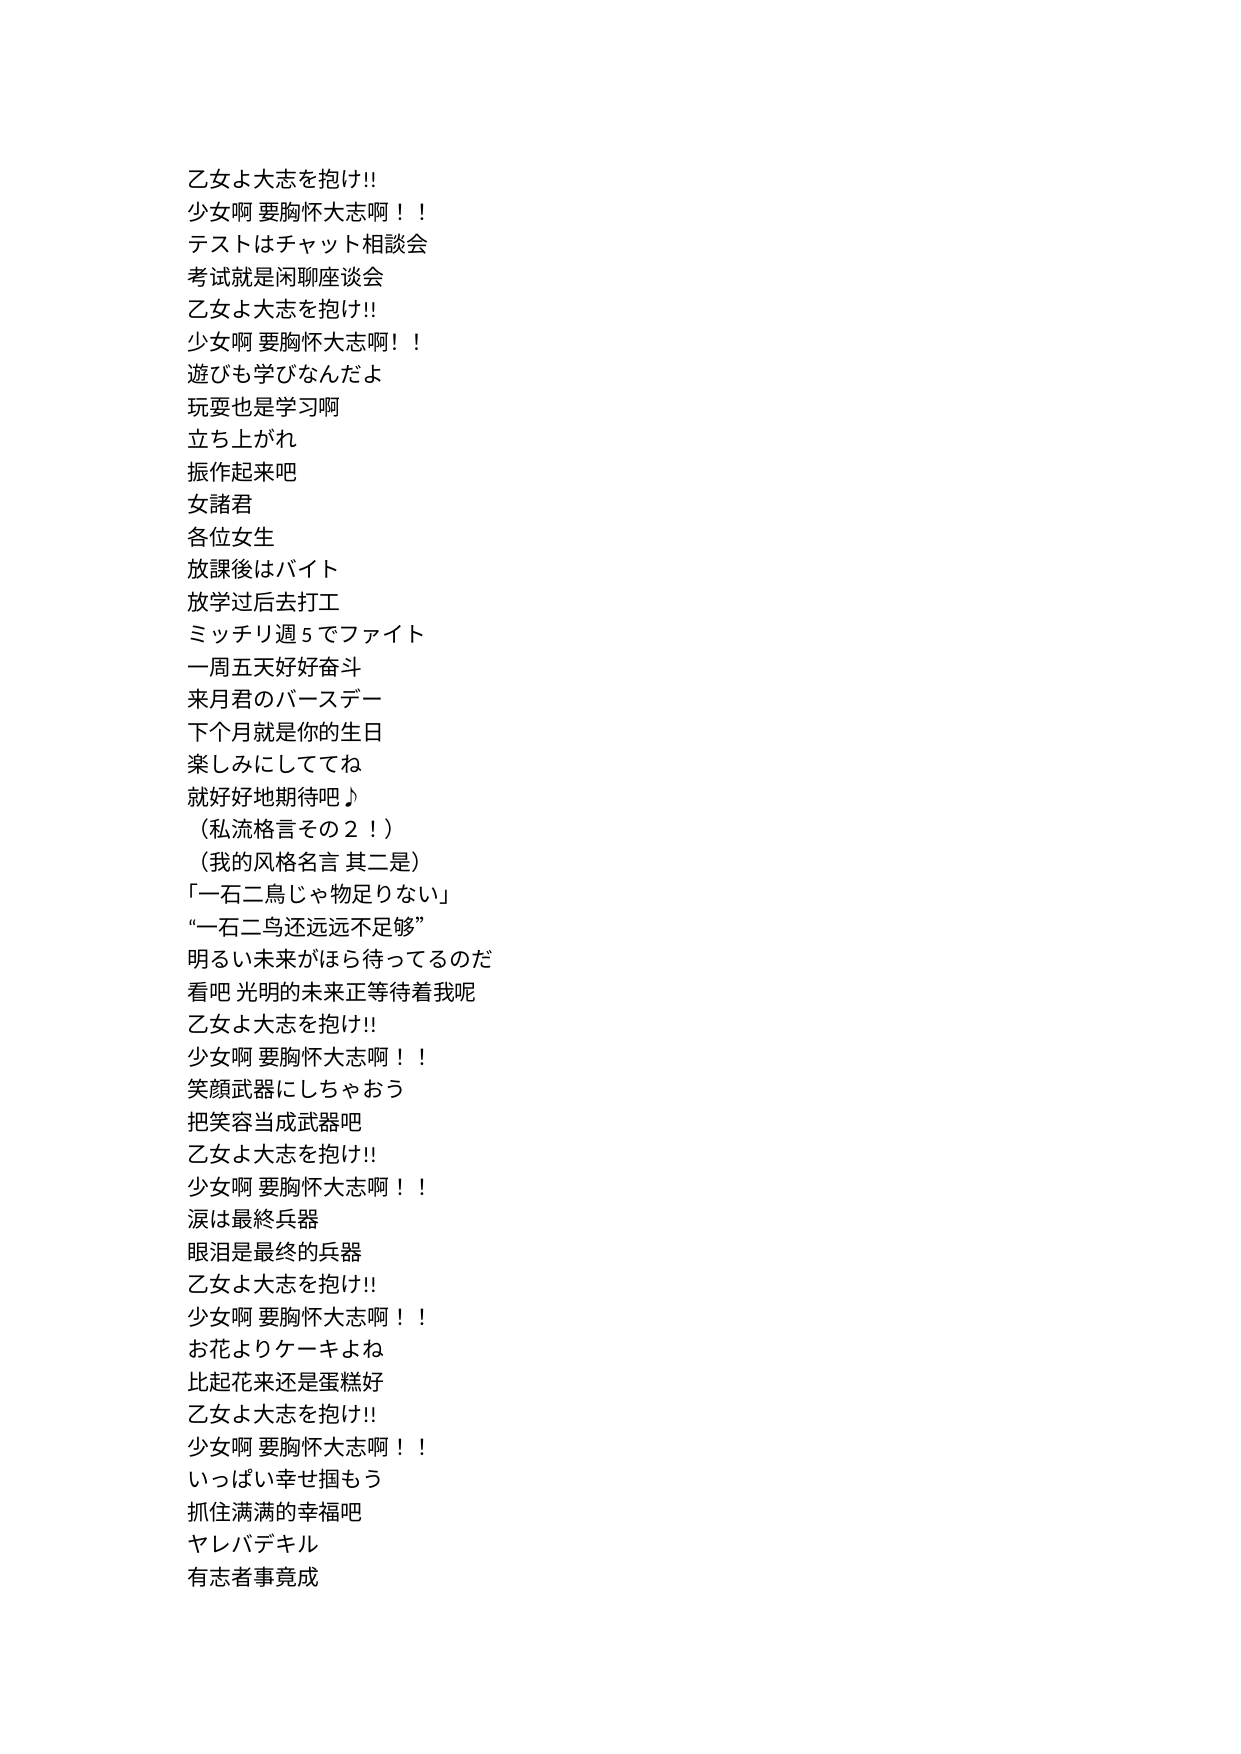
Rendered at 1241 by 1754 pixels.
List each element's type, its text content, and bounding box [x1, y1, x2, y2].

text 少女啊 要胸怀大志啊！！ [187, 194, 1053, 227]
text 乙女よ大志を抱け!! [187, 162, 1053, 194]
text 抓住满满的幸福吧 [187, 1494, 1053, 1527]
text 放学过后去打工 [187, 584, 1053, 617]
text 各位女生 [187, 519, 1053, 552]
text （私流格言その２！） [187, 812, 1053, 844]
text 女諸君 [187, 487, 1053, 519]
text 少女啊 要胸怀大志啊！！ [187, 324, 1053, 357]
text 少女啊 要胸怀大志啊！！ [187, 1039, 1053, 1072]
text “一石二鸟还远远不足够” [187, 909, 1053, 942]
text 少女啊 要胸怀大志啊！！ [187, 1169, 1053, 1202]
text ｢一石二鳥じゃ物足りない｣ [187, 877, 1053, 909]
text 遊びも学びなんだよ [187, 357, 1053, 389]
text 乙女よ大志を抱け!! [187, 1007, 1053, 1039]
text 明るい未来がほら待ってるのだ [187, 942, 1053, 974]
text 考试就是闲聊座谈会 [187, 259, 1053, 292]
text 振作起来吧 [187, 454, 1053, 487]
text 笑顔武器にしちゃおう [187, 1072, 1053, 1104]
text 眼泪是最终的兵器 [187, 1234, 1053, 1267]
text 玩耍也是学习啊 [187, 389, 1053, 422]
text 涙は最終兵器 [187, 1202, 1053, 1234]
text ミッチリ週5でファイト [187, 617, 1053, 649]
text 乙女よ大志を抱け!! [187, 292, 1053, 324]
text 把笑容当成武器吧 [187, 1104, 1053, 1137]
text 楽しみにしててね [187, 747, 1053, 779]
text お花よりケーキよね [187, 1332, 1053, 1364]
text 看吧 光明的未来正等待着我呢 [187, 974, 1053, 1007]
text 下个月就是你的生日 [187, 714, 1053, 747]
text 有志者事竟成 [187, 1559, 1053, 1592]
text 一周五天好好奋斗 [187, 649, 1053, 682]
text 乙女よ大志を抱け!! [187, 1267, 1053, 1299]
text いっぱい幸せ掴もう [187, 1462, 1053, 1494]
text 立ち上がれ [187, 422, 1053, 454]
text 来月君のバースデー [187, 682, 1053, 714]
text 放課後はバイト [187, 552, 1053, 584]
text 乙女よ大志を抱け!! [187, 1397, 1053, 1429]
text （我的风格名言 其二是） [187, 844, 1053, 877]
text 少女啊 要胸怀大志啊！！ [187, 1299, 1053, 1332]
text テストはチャット相談会 [187, 227, 1053, 259]
text 就好好地期待吧♪ [187, 779, 1053, 812]
text 比起花来还是蛋糕好 [187, 1364, 1053, 1397]
text 乙女よ大志を抱け!! [187, 1137, 1053, 1169]
text 少女啊 要胸怀大志啊！！ [187, 1429, 1053, 1462]
text ヤレバデキル [187, 1527, 1053, 1559]
